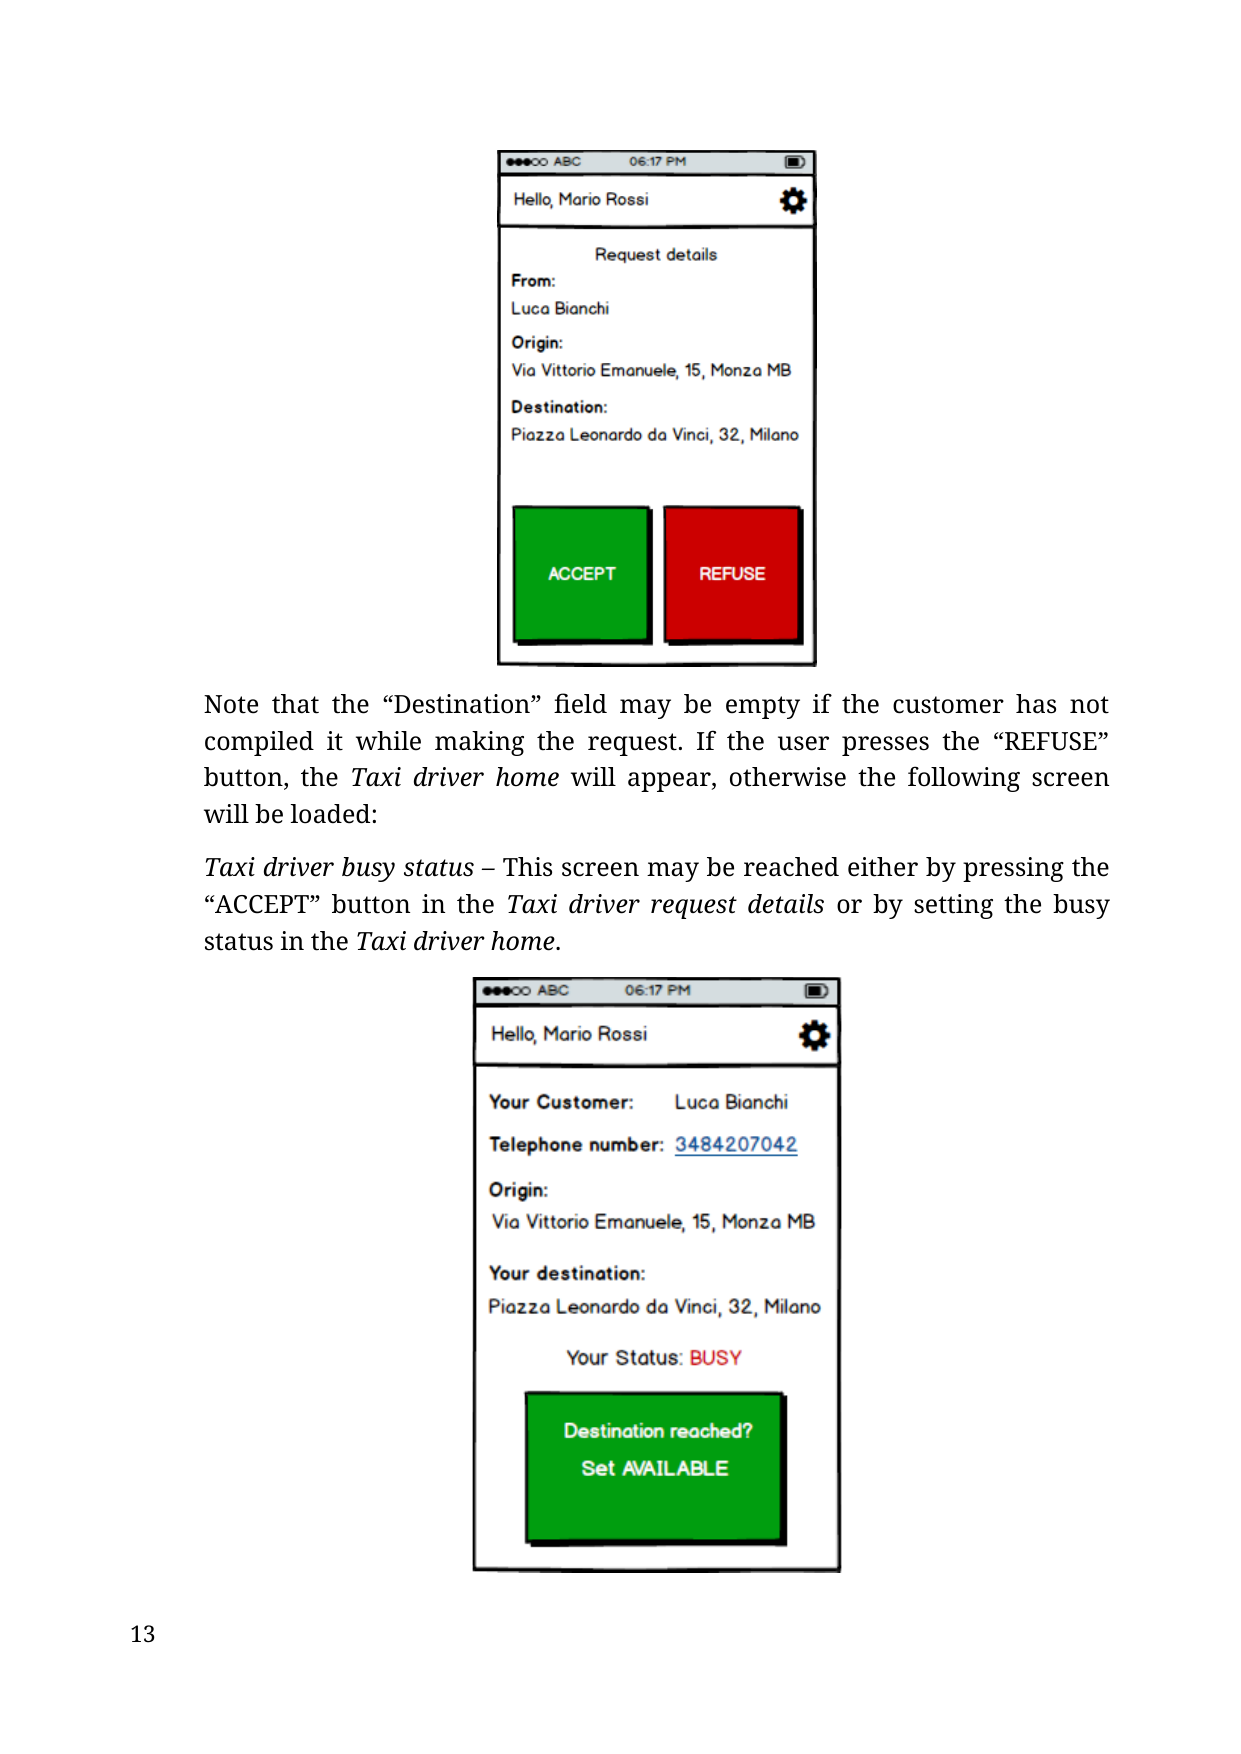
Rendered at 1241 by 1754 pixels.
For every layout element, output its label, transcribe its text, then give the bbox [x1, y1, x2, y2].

picture [497, 150, 817, 667]
text Note that the “Destination” field may be empty if the customer has not compiled it while making the request. If the user presses the “REFUSE” button, the Taxi driver home will appear, otherwise the following screen will be loaded: [204, 686, 1110, 831]
picture [472, 977, 842, 1573]
text Taxi driver busy status – This screen may be reached either by pressing the “ACCEPT” button in the Taxi driver request details or by setting the busy status in the Taxi driver home. [204, 850, 1110, 958]
